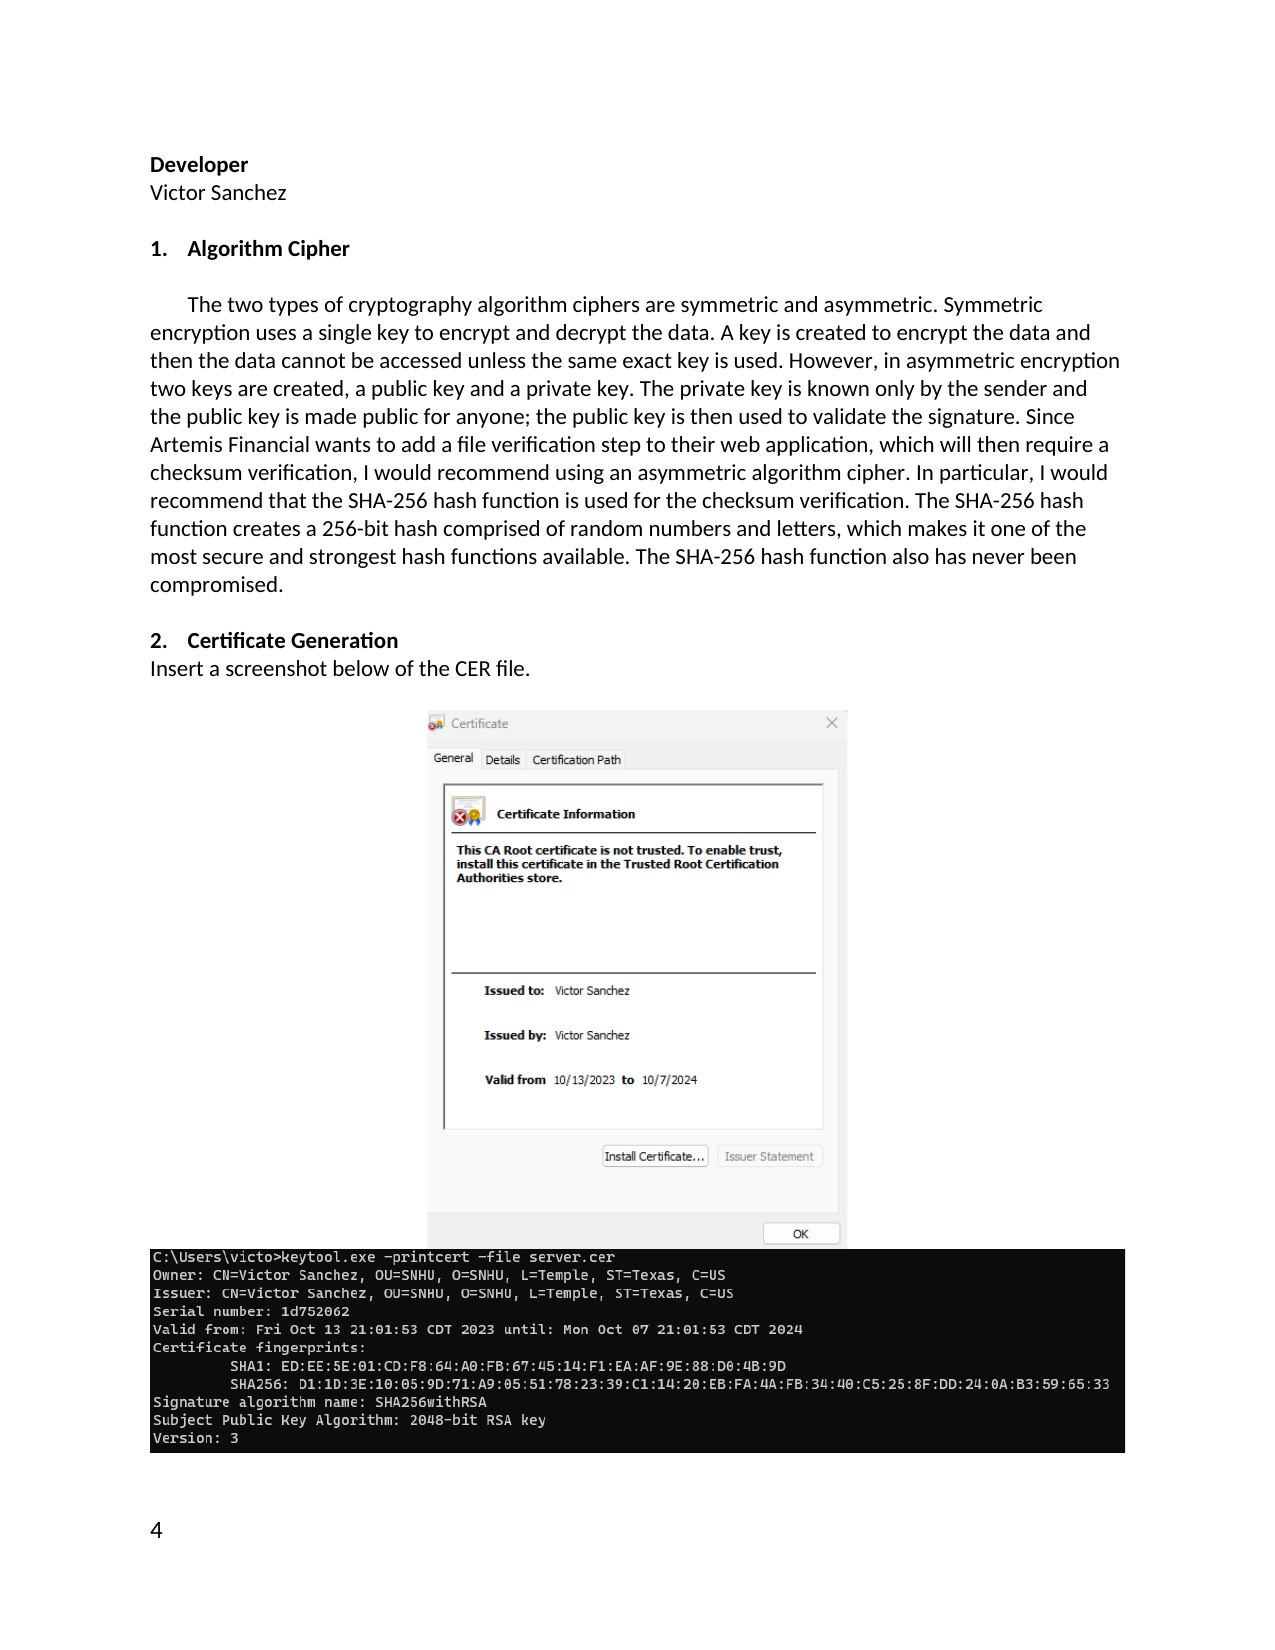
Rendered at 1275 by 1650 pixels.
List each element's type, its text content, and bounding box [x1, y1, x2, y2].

picture [150, 710, 1125, 1453]
subtitle Developer [150, 150, 1125, 178]
text Insert a screenshot below of the CER file. [150, 654, 1125, 682]
subtitle Certificate Generation [150, 626, 1125, 654]
subtitle Algorithm Cipher [150, 234, 1125, 262]
text The two types of cryptography algorithm ciphers are symmetric and asymmetric. Symmetric encryption uses a single key to encrypt and decrypt the data. A key is created to encrypt the data and then the data cannot be accessed unless the same exact key is used. However, in asymmetric encryption two keys are created, a public key and a private key. The private key is known only by the sender and the public key is made public for anyone; the public key is then used to validate the signature. Since Artemis Financial wants to add a file verification step to their web application, which will then require a checksum verification, I would recommend using an asymmetric algorithm cipher. In particular, I would recommend that the SHA-256 hash function is used for the checksum verification. The SHA-256 hash function creates a 256-bit hash comprised of random numbers and letters, which makes it one of the most secure and strongest hash functions available. The SHA-256 hash function also has never been compromised. [150, 290, 1125, 598]
text Victor Sanchez [150, 178, 1125, 206]
